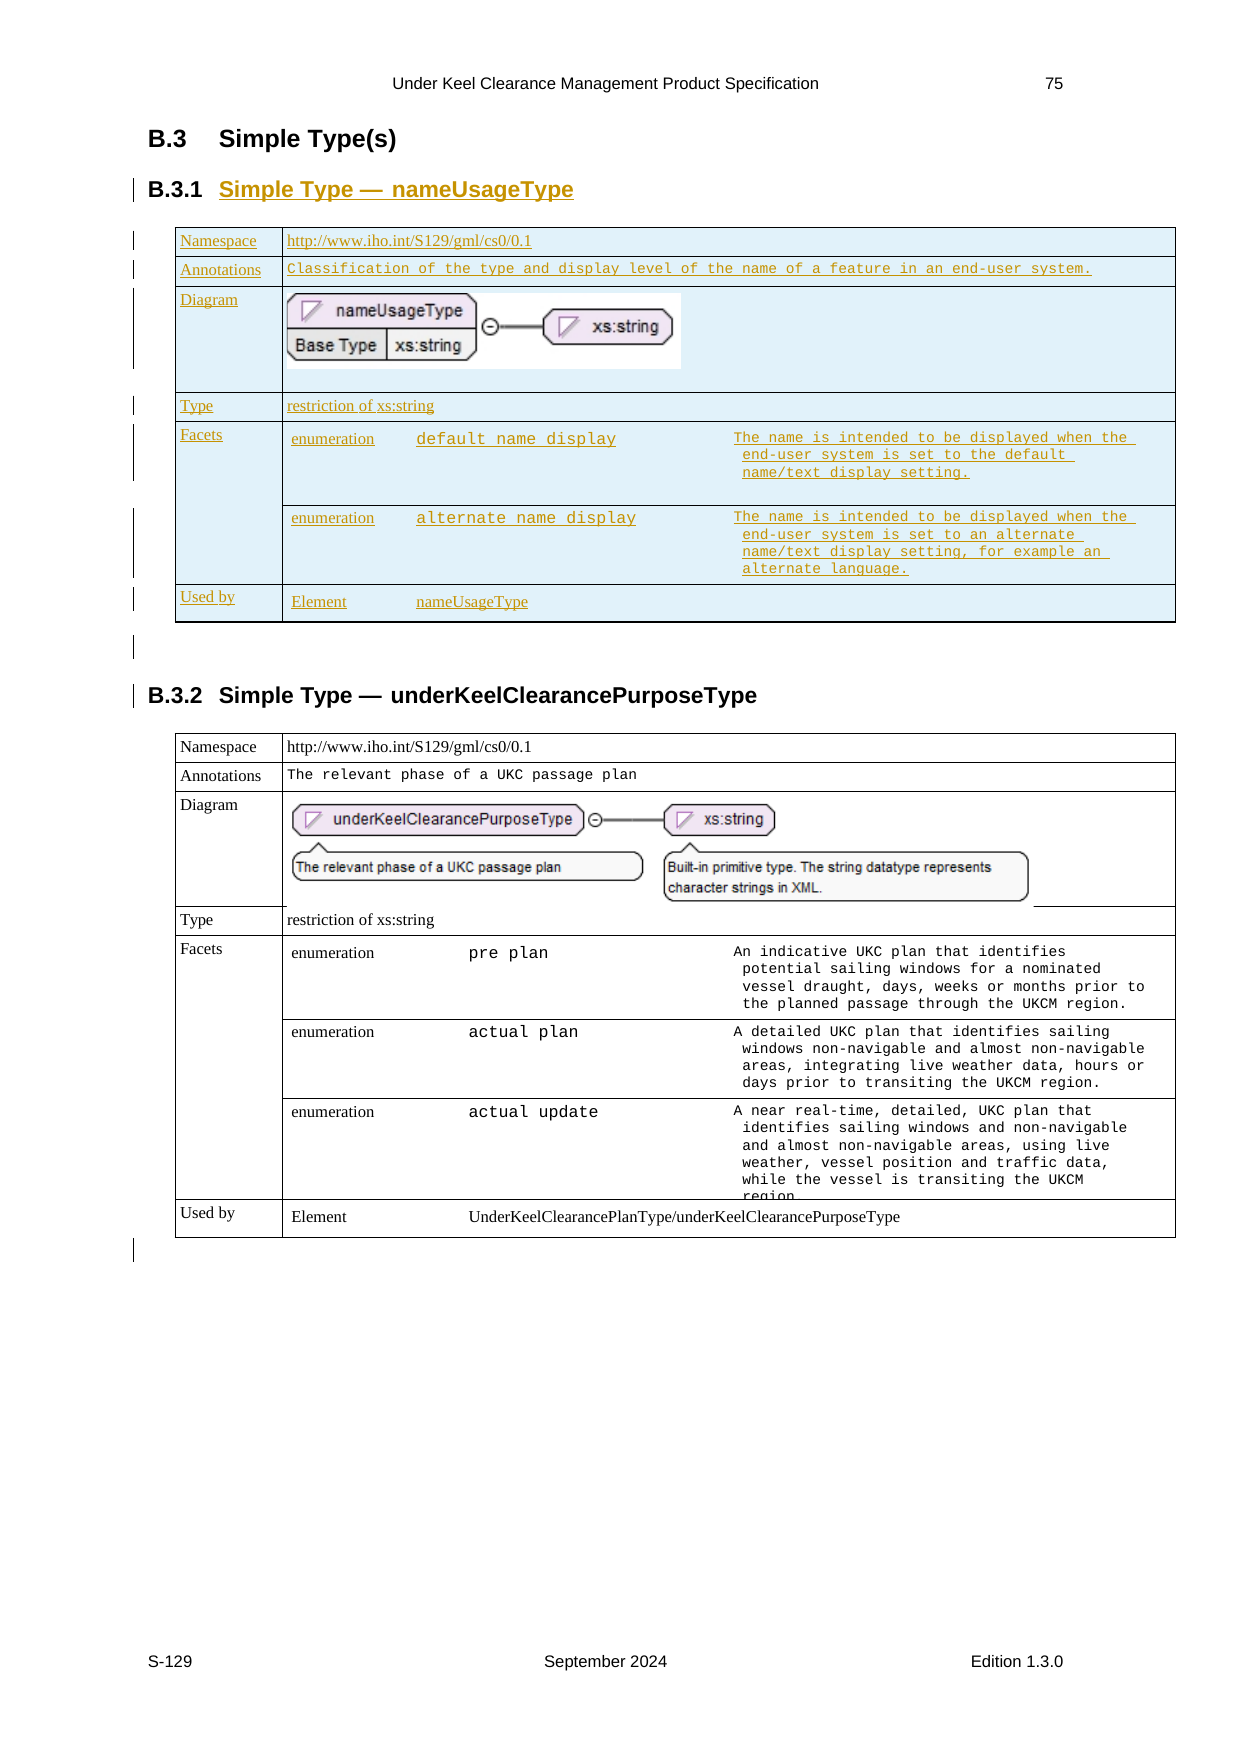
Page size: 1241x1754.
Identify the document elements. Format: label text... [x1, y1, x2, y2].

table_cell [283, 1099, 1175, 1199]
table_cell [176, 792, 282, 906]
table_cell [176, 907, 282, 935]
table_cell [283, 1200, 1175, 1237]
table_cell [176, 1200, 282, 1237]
text Simple Type(s) [148, 124, 1092, 153]
picture [286, 293, 681, 369]
subtitle Simple Type — underKeelClearancePurposeType [148, 684, 1092, 708]
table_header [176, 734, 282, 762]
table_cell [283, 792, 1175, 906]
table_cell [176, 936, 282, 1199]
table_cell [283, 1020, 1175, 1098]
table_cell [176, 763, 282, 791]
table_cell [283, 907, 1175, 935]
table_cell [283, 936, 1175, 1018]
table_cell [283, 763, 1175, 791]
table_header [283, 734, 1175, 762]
picture [286, 799, 1034, 907]
